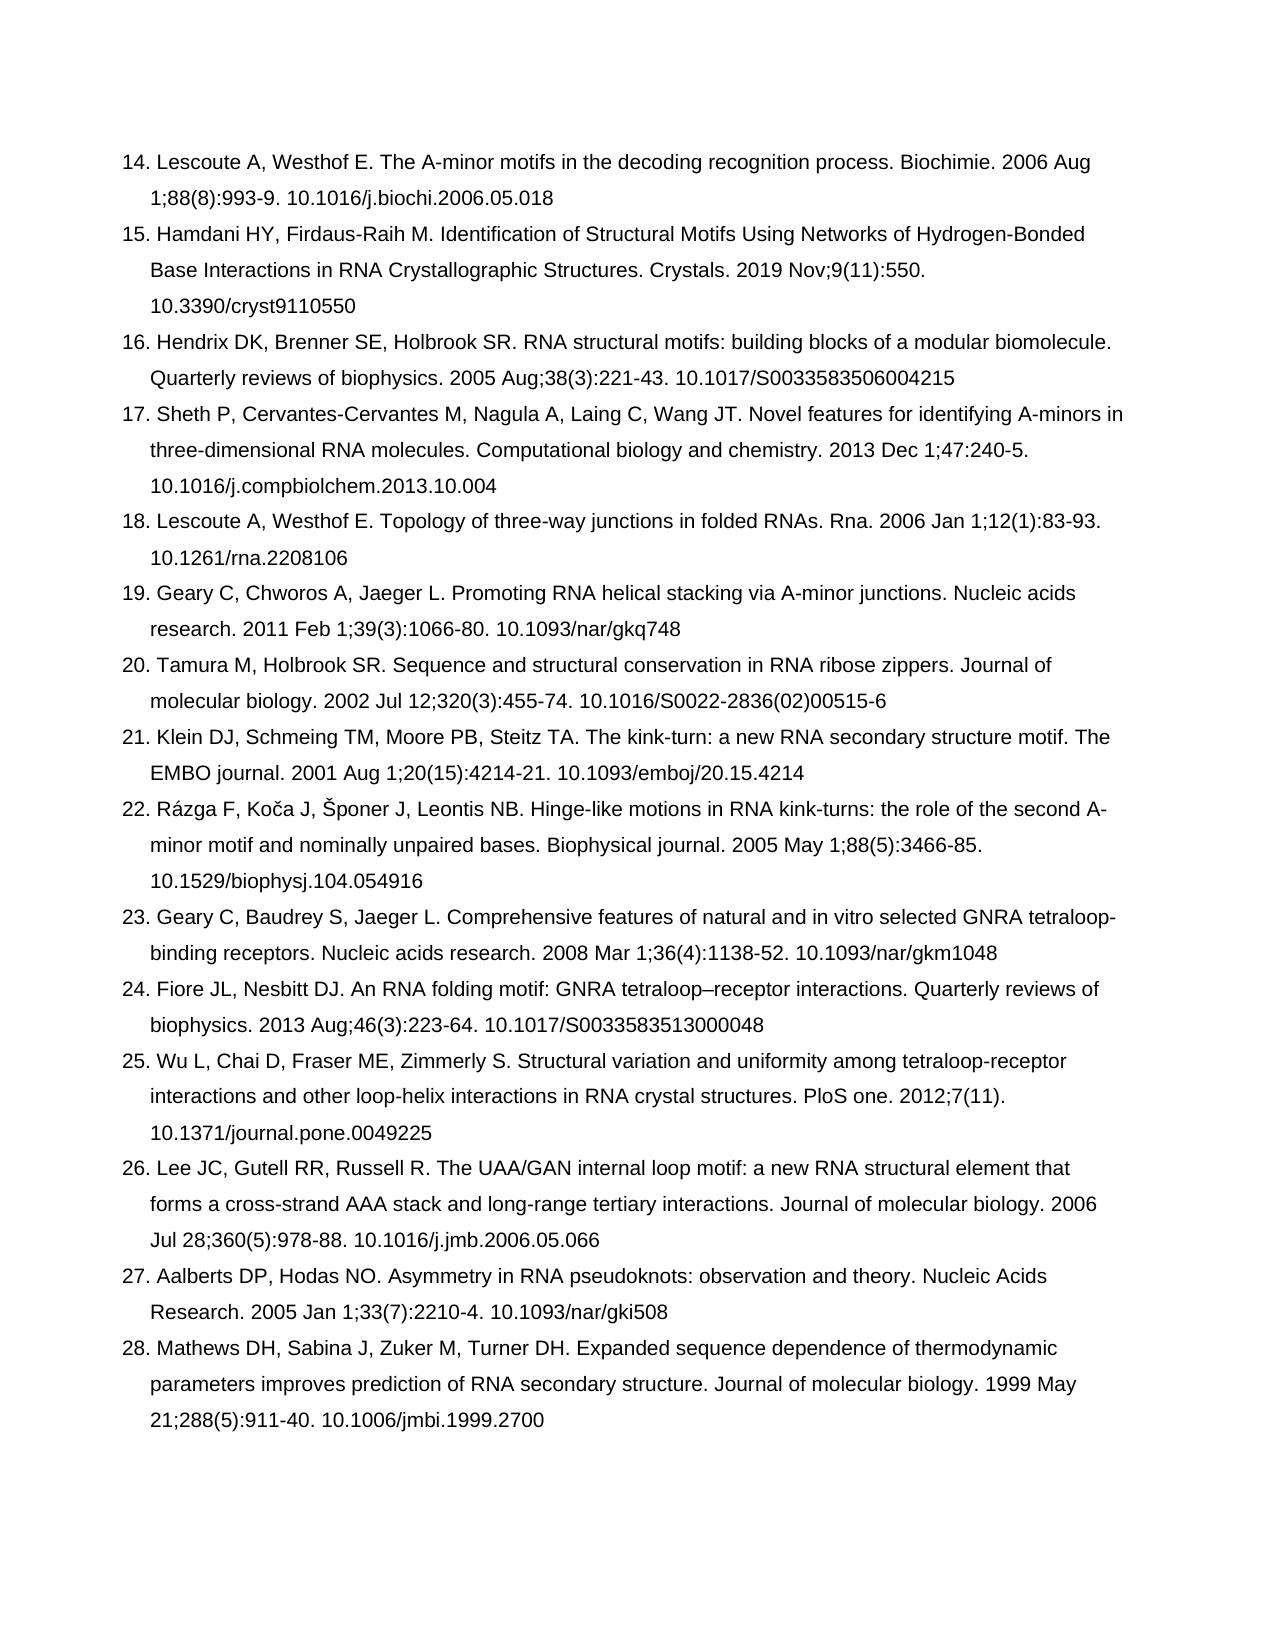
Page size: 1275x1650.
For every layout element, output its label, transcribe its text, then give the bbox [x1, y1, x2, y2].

text 15. Hamdani HY, Firdaus-Raih M. Identification of Structural Motifs Using Networks of Hydrogen-Bonded Base Interactions in RNA Crystallographic Structures. Crystals. 2019 Nov;9(11):550. 10.3390/cryst9110550 [122, 222, 1125, 318]
text 28. Mathews DH, Sabina J, Zuker M, Turner DH. Expanded sequence dependence of thermodynamic parameters improves prediction of RNA secondary structure. Journal of molecular biology. 1999 May 21;288(5):911-40. 10.1006/jmbi.1999.2700 [122, 1336, 1125, 1432]
text 21. Klein DJ, Schmeing TM, Moore PB, Steitz TA. The kink‐turn: a new RNA secondary structure motif. The EMBO journal. 2001 Aug 1;20(15):4214-21. 10.1093/emboj/20.15.4214 [122, 725, 1125, 785]
text 19. Geary C, Chworos A, Jaeger L. Promoting RNA helical stacking via A-minor junctions. Nucleic acids research. 2011 Feb 1;39(3):1066-80. 10.1093/nar/gkq748 [122, 581, 1125, 641]
text 24. Fiore JL, Nesbitt DJ. An RNA folding motif: GNRA tetraloop–receptor interactions. Quarterly reviews of biophysics. 2013 Aug;46(3):223-64. 10.1017/S0033583513000048 [122, 977, 1125, 1036]
text 25. Wu L, Chai D, Fraser ME, Zimmerly S. Structural variation and uniformity among tetraloop-receptor interactions and other loop-helix interactions in RNA crystal structures. PloS one. 2012;7(11). 10.1371/journal.pone.0049225 [122, 1048, 1125, 1144]
text 18. Lescoute A, Westhof E. Topology of three-way junctions in folded RNAs. Rna. 2006 Jan 1;12(1):83-93. 10.1261/rna.2208106 [122, 509, 1125, 569]
text 27. Aalberts DP, Hodas NO. Asymmetry in RNA pseudoknots: observation and theory. Nucleic Acids Research. 2005 Jan 1;33(7):2210-4. 10.1093/nar/gki508 [122, 1264, 1125, 1324]
text 23. Geary C, Baudrey S, Jaeger L. Comprehensive features of natural and in vitro selected GNRA tetraloop-binding receptors. Nucleic acids research. 2008 Mar 1;36(4):1138-52. 10.1093/nar/gkm1048 [122, 905, 1125, 964]
text 20. Tamura M, Holbrook SR. Sequence and structural conservation in RNA ribose zippers. Journal of molecular biology. 2002 Jul 12;320(3):455-74. 10.1016/S0022-2836(02)00515-6 [122, 653, 1125, 713]
text 16. Hendrix DK, Brenner SE, Holbrook SR. RNA structural motifs: building blocks of a modular biomolecule. Quarterly reviews of biophysics. 2005 Aug;38(3):221-43. 10.1017/S0033583506004215 [122, 330, 1125, 389]
text 22. Rázga F, Koča J, Šponer J, Leontis NB. Hinge-like motions in RNA kink-turns: the role of the second A-minor motif and nominally unpaired bases. Biophysical journal. 2005 May 1;88(5):3466-85. 10.1529/biophysj.104.054916 [122, 797, 1125, 893]
text 26. Lee JC, Gutell RR, Russell R. The UAA/GAN internal loop motif: a new RNA structural element that forms a cross-strand AAA stack and long-range tertiary interactions. Journal of molecular biology. 2006 Jul 28;360(5):978-88. 10.1016/j.jmb.2006.05.066 [122, 1156, 1125, 1252]
text 14. Lescoute A, Westhof E. The A-minor motifs in the decoding recognition process. Biochimie. 2006 Aug 1;88(8):993-9. 10.1016/j.biochi.2006.05.018 [122, 150, 1125, 210]
text 17. Sheth P, Cervantes-Cervantes M, Nagula A, Laing C, Wang JT. Novel features for identifying A-minors in three-dimensional RNA molecules. Computational biology and chemistry. 2013 Dec 1;47:240-5. 10.1016/j.compbiolchem.2013.10.004 [122, 402, 1125, 497]
